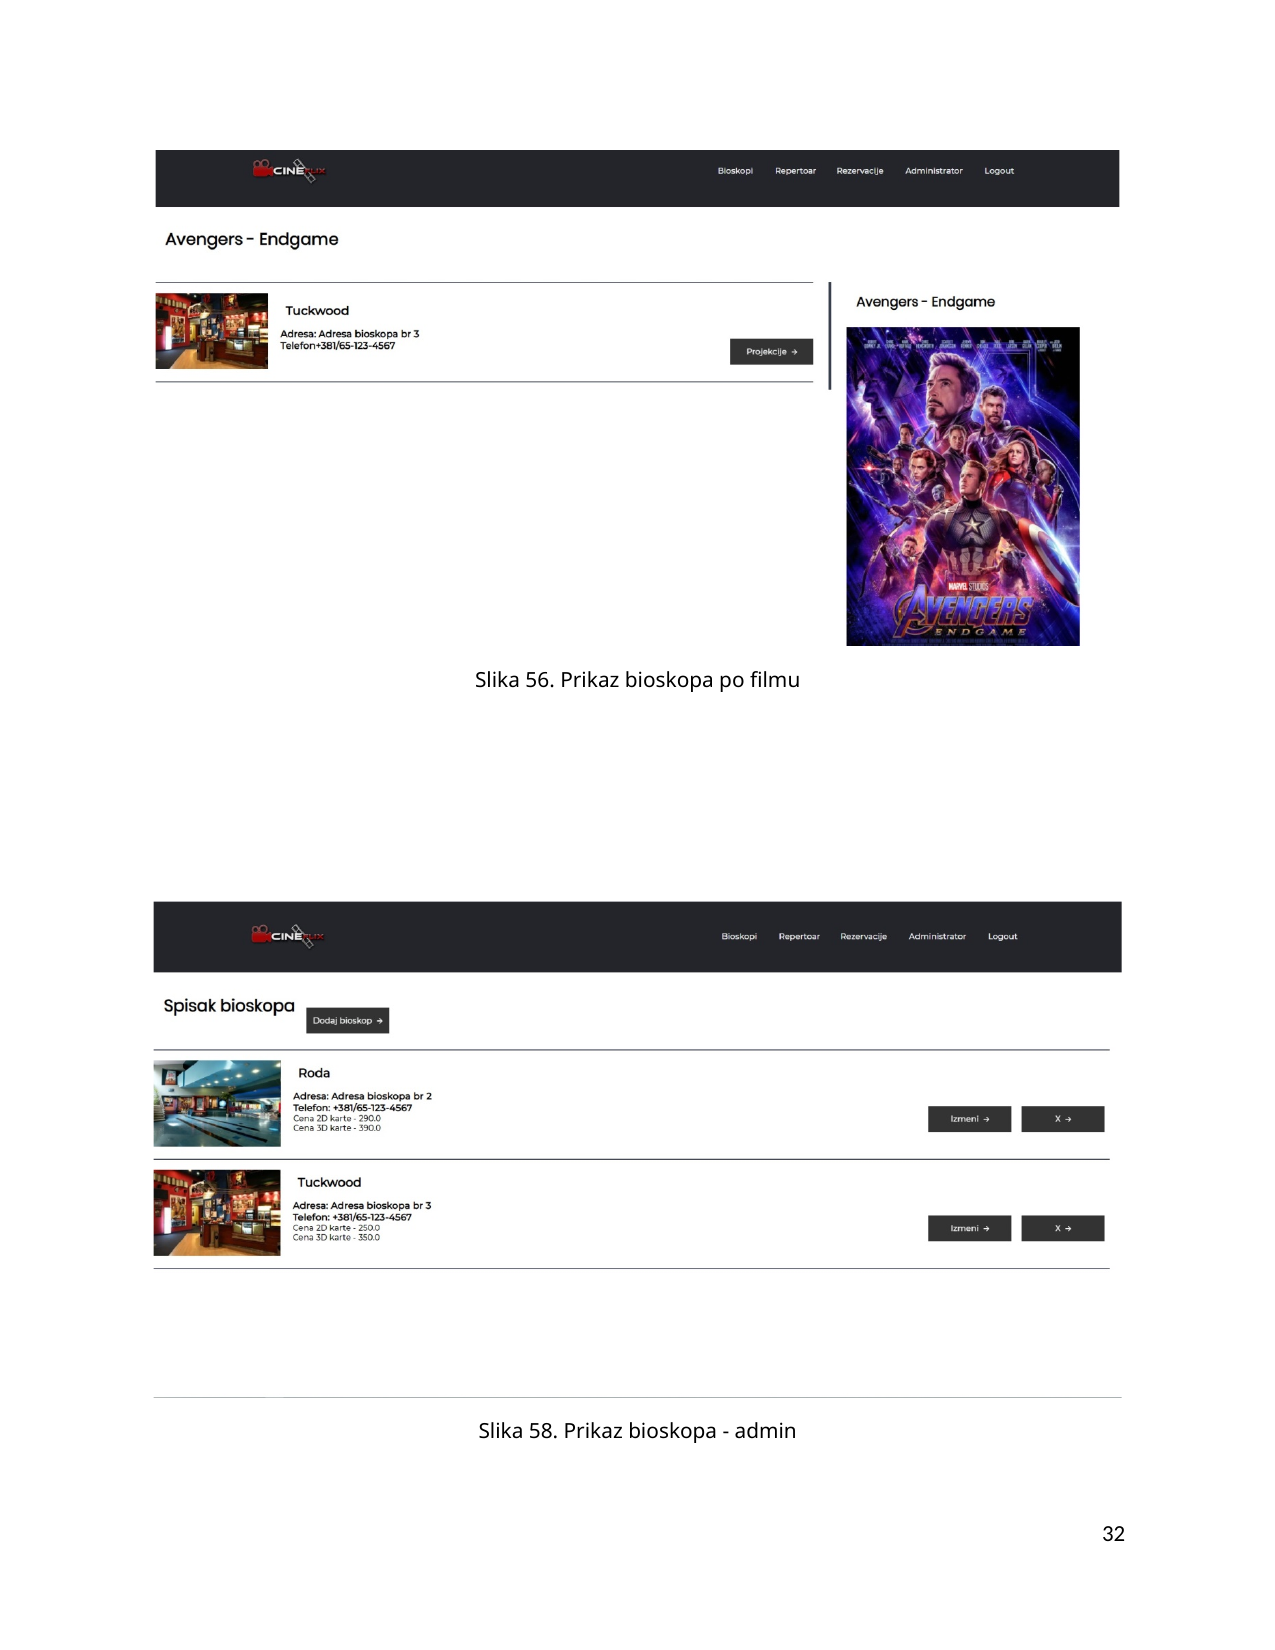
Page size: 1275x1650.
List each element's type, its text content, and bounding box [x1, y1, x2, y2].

text Slika 58. Prikaz bioskopa - admin [150, 1416, 1125, 1445]
picture [155, 150, 1120, 646]
picture [153, 901, 1122, 1398]
text Slika 56. Prikaz bioskopa po filmu [150, 665, 1125, 693]
